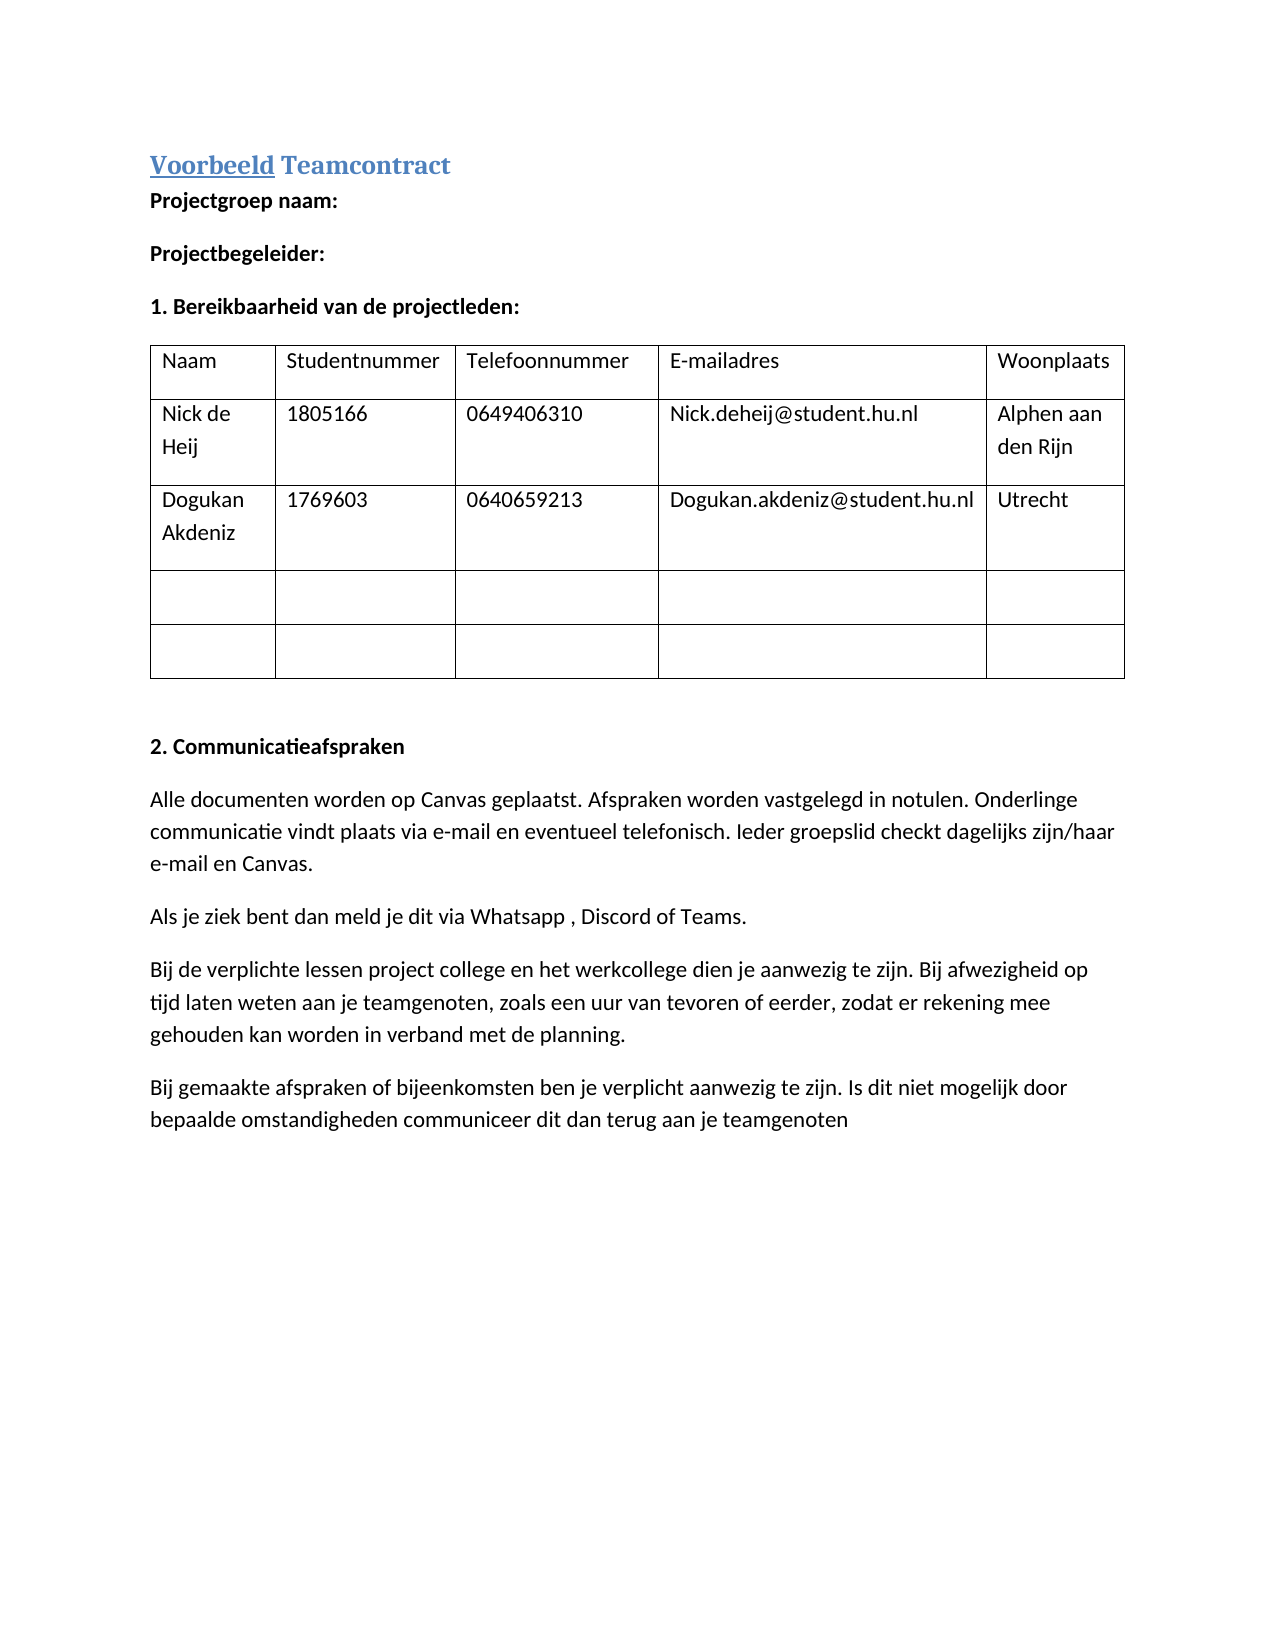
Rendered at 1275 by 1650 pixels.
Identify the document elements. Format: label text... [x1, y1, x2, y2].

text 2. Communicatieafspraken [150, 732, 1125, 760]
text Bij gemaakte afspraken of bijeenkomsten ben je verplicht aanwezig te zijn. Is dit niet mogelijk door bepaalde omstandigheden communiceer dit dan terug aan je teamgenoten [150, 1073, 1125, 1133]
table_cell Dogukan.akdeniz@student.hu.nl [659, 486, 986, 570]
table_cell [659, 625, 986, 678]
table_cell 0640659213 [456, 486, 658, 570]
table_cell Dogukan Akdeniz [151, 486, 275, 570]
text Projectbegeleider: [150, 239, 1125, 267]
table_cell [151, 625, 275, 678]
table_cell [456, 625, 658, 678]
text Projectgroep naam: [150, 186, 1125, 214]
table_header Woonplaats [987, 346, 1124, 398]
table_cell [151, 571, 275, 624]
table_cell [276, 571, 455, 624]
table_cell Alphen aan den Rijn [987, 400, 1124, 484]
table_cell [456, 571, 658, 624]
table_header Studentnummer [276, 346, 455, 398]
table_cell Nick.deheij@student.hu.nl [659, 400, 986, 484]
text Bij de verplichte lessen project college en het werkcollege dien je aanwezig te zijn. Bij afwezigheid op tijd laten weten aan je teamgenoten, zoals een uur van tevoren of eerder, zodat er rekening mee gehouden kan worden in verband met de planning. [150, 955, 1125, 1048]
table_cell 0649406310 [456, 400, 658, 484]
subtitle Voorbeeld Teamcontract [150, 150, 1125, 181]
table_header Telefoonnummer [456, 346, 658, 398]
table_cell [659, 571, 986, 624]
text 1. Bereikbaarheid van de projectleden: [150, 292, 1125, 320]
table_cell Nick de Heij [151, 400, 275, 484]
text Als je ziek bent dan meld je dit via Whatsapp , Discord of Teams. [150, 902, 1125, 930]
table_cell [987, 625, 1124, 678]
table_cell 1769603 [276, 486, 455, 570]
table_cell [987, 571, 1124, 624]
table_cell [276, 625, 455, 678]
table_cell 1805166 [276, 400, 455, 484]
table_header Naam [151, 346, 275, 398]
table_cell Utrecht [987, 486, 1124, 570]
text Alle documenten worden op Canvas geplaatst. Afspraken worden vastgelegd in notulen. Onderlinge communicatie vindt plaats via e-mail en eventueel telefonisch. Ieder groepslid checkt dagelijks zijn/haar e-mail en Canvas. [150, 785, 1125, 877]
table_header E-mailadres [659, 346, 986, 398]
